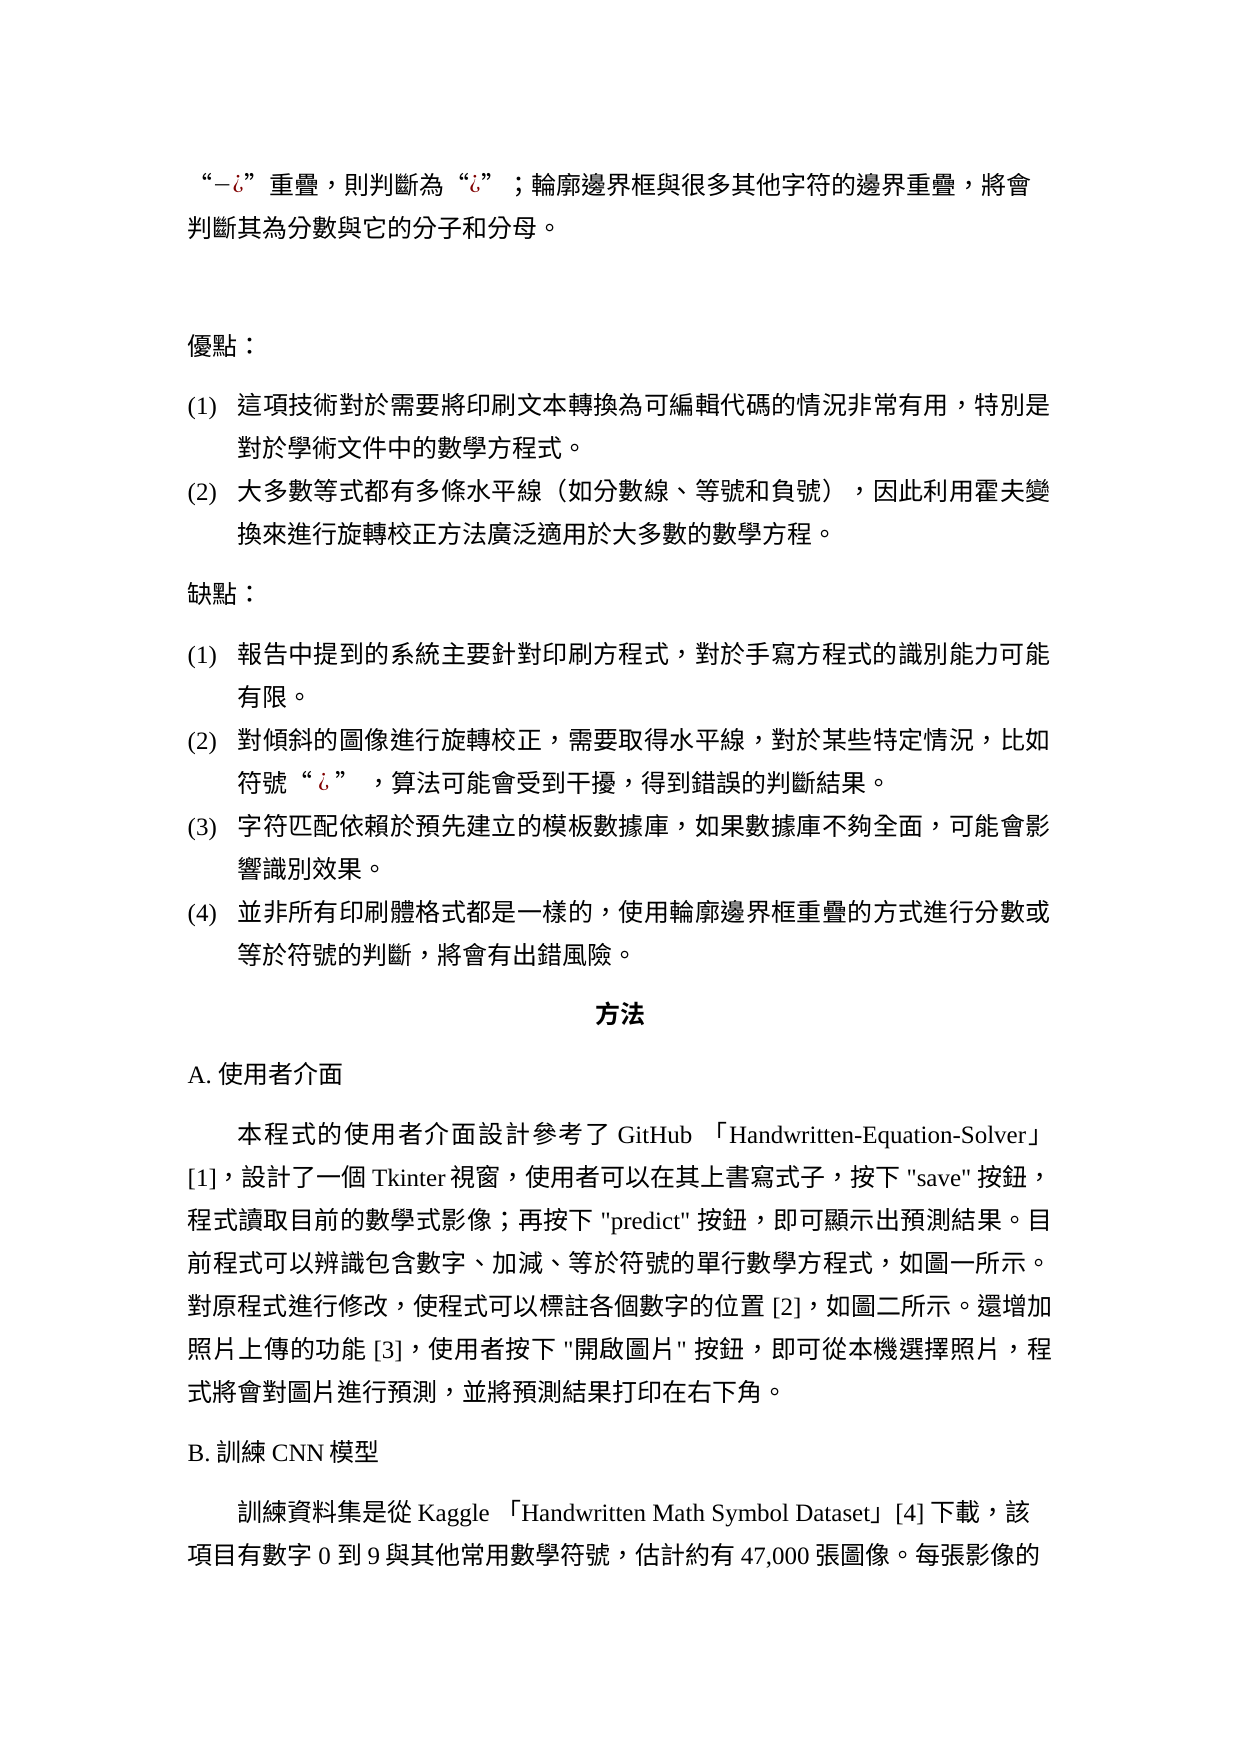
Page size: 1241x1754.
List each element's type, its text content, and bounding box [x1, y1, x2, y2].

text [187, 1491, 1053, 1572]
list 對傾斜的圖像進行旋轉校正，需要取得水平線，對於某些特定情況，比如符號“ ” ，算法可能會受到干擾，得到錯誤的判斷結果。 [187, 719, 1053, 800]
text B. 訓練CNN模型 [187, 1432, 1053, 1469]
text 方法 [187, 994, 1053, 1032]
list 並非所有印刷體格式都是一樣的，使用輪廓邊界框重疊的方式進行分數或等於符號的判斷，將會有出錯風險。 [187, 892, 1053, 972]
text 本程式的使用者介面設計參考了GitHub 「Handwritten-Equation-Solver」[1]，設計了一個Tkinter視窗，使用者可以在其上書寫式子，按下 "save" 按鈕，程式讀取目前的數學式影像；再按下 "predict" 按鈕，即可顯示出預測結果。目前程式可以辨識包含數字、加減、等於符號的單行數學方程式，如圖一所示。對原程式進行修改，使程式可以標註各個數字的位置 [2]，如圖二所示。還增加照片上傳的功能 [3]，使用者按下 "開啟圖片" 按鈕，即可從本機選擇照片，程式將會對圖片進行預測，並將預測結果打印在右下角。 [187, 1113, 1053, 1410]
list 報告中提到的系統主要針對印刷方程式，對於手寫方程式的識別能力可能有限。 [187, 633, 1053, 714]
text 缺點： [187, 574, 1053, 611]
list 大多數等式都有多條水平線（如分數線、等號和負號），因此利用霍夫變換來進行旋轉校正方法廣泛適用於大多數的數學方程。 [187, 471, 1053, 552]
list 這項技術對於需要將印刷文本轉換為可編輯代碼的情況非常有用，特別是對於學術文件中的數學方程式。 [187, 385, 1053, 466]
text A. 使用者介面 [187, 1054, 1053, 1091]
list 字符匹配依賴於預先建立的模板數據庫，如果數據庫不夠全面，可能會影響識別效果。 [187, 806, 1053, 886]
text 優點： [187, 326, 1053, 363]
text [187, 164, 1053, 245]
